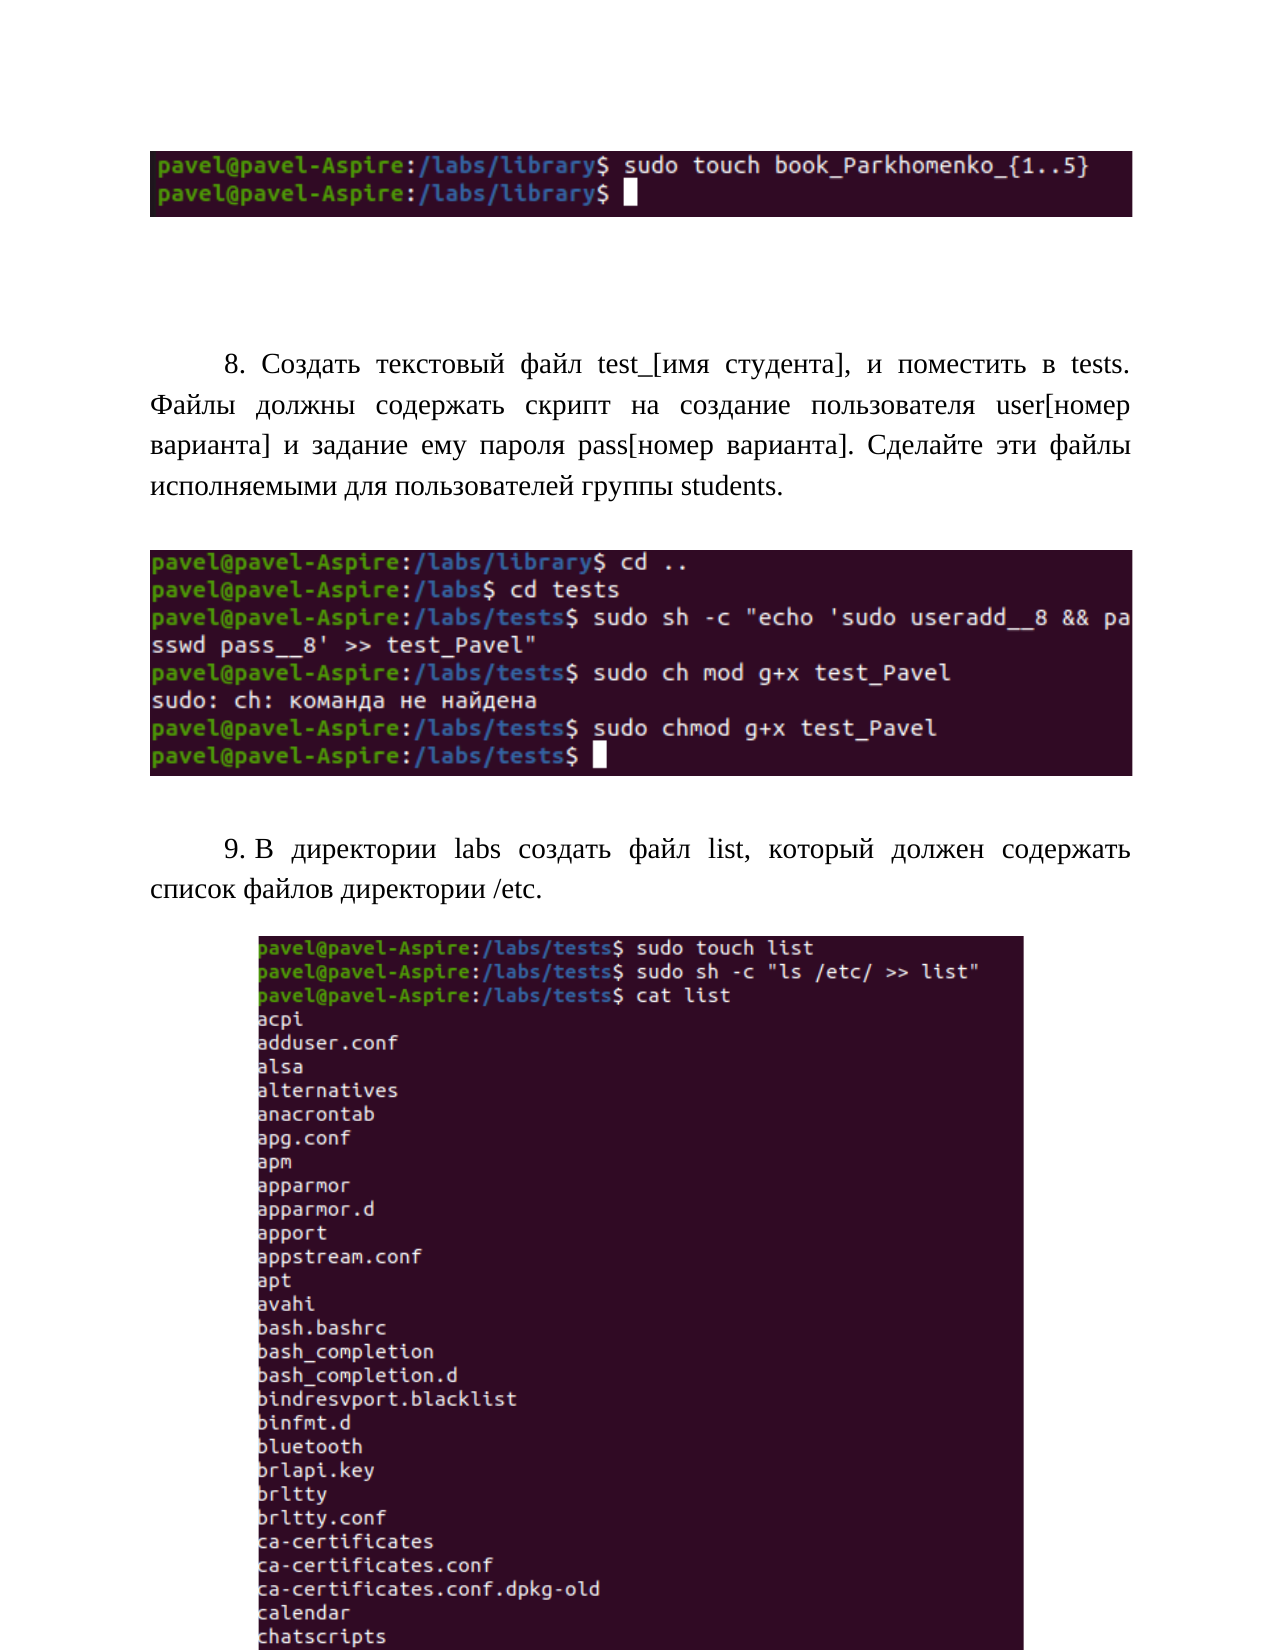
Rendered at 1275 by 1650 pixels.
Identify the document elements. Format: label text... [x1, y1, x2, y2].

text 8. Создать текстовый файл test_[имя студента], и поместить в tests. Файлы должны содержать скрипт на создание пользователя user[номер варианта] и задание ему пароля pass[номер варианта]. Сделайте эти файлы исполняемыми для пользователей группы students. [150, 346, 1132, 502]
picture [258, 936, 1024, 1650]
picture [150, 151, 1133, 217]
text 9. В директории labs создать файл list, который должен содержать список файлов директории /etc. [150, 831, 1132, 905]
picture [150, 550, 1133, 776]
